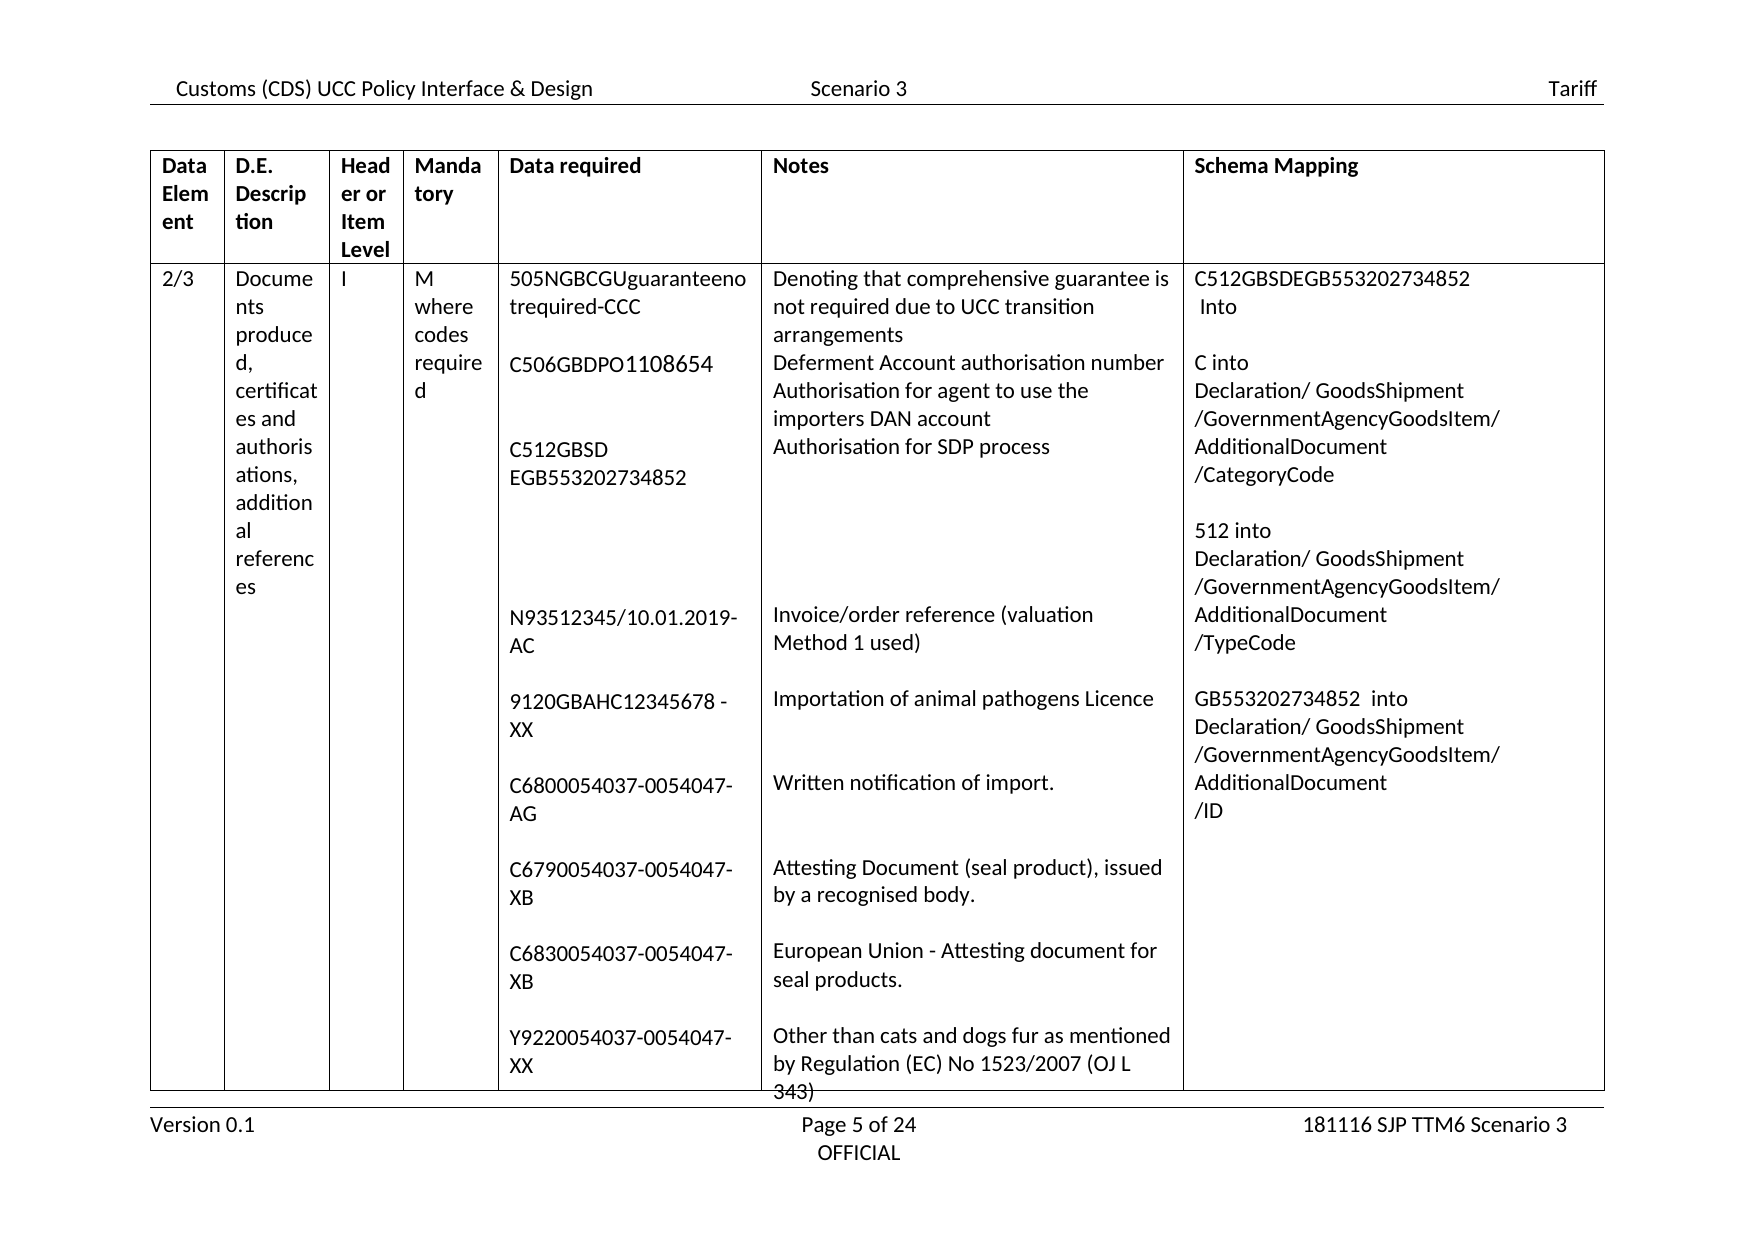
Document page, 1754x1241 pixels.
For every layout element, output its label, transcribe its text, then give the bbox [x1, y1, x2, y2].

table_header Header or Item Level [330, 151, 403, 263]
table_header D.E. Description [225, 151, 329, 263]
table_header Data required [499, 151, 761, 263]
table_cell Denoting that comprehensive guarantee is not required due to UCC transition arrangements Deferment Account authorisation number Authorisation for agent to use the importers DAN account Authorisation for SDP process Invoice/order reference (valuation Method 1 used) Importation of animal pathogens Licence Written notification of import. Attesting Document (seal product), issued by a recognised body. European Union - Attesting document for seal products. Other than cats and dogs fur as mentioned by Regulation (EC) No 1523/2007 (OJ L 343) [762, 264, 1183, 1090]
table_header Data Element [151, 151, 224, 263]
table_cell C512GBSDEGB553202734852 Into C into Declaration/ GoodsShipment /GovernmentAgencyGoodsItem/AdditionalDocument /CategoryCode 512 into Declaration/ GoodsShipment /GovernmentAgencyGoodsItem/AdditionalDocument /TypeCode GB553202734852 into Declaration/ GoodsShipment /GovernmentAgencyGoodsItem/AdditionalDocument /ID [1184, 264, 1604, 1090]
table_cell M where codes required [404, 264, 498, 1090]
table_header Schema Mapping [1184, 151, 1604, 263]
table_cell I [330, 264, 403, 1090]
table_header Notes [762, 151, 1183, 263]
table_cell Documents produced, certificates and authorisations, additional references [225, 264, 329, 1090]
table_header Mandatory [404, 151, 498, 263]
table_cell 2/3 [151, 264, 224, 1090]
table_cell 505NGBCGUguaranteenotrequired-CCC C506GBDPO1108654 C512GBSDEGB553202734852 N93512345/10.01.2019-AC 9120GBAHC12345678 -XX C6800054037-0054047-AG C6790054037-0054047-XB C6830054037-0054047-XB Y9220054037-0054047-XX [499, 264, 761, 1090]
